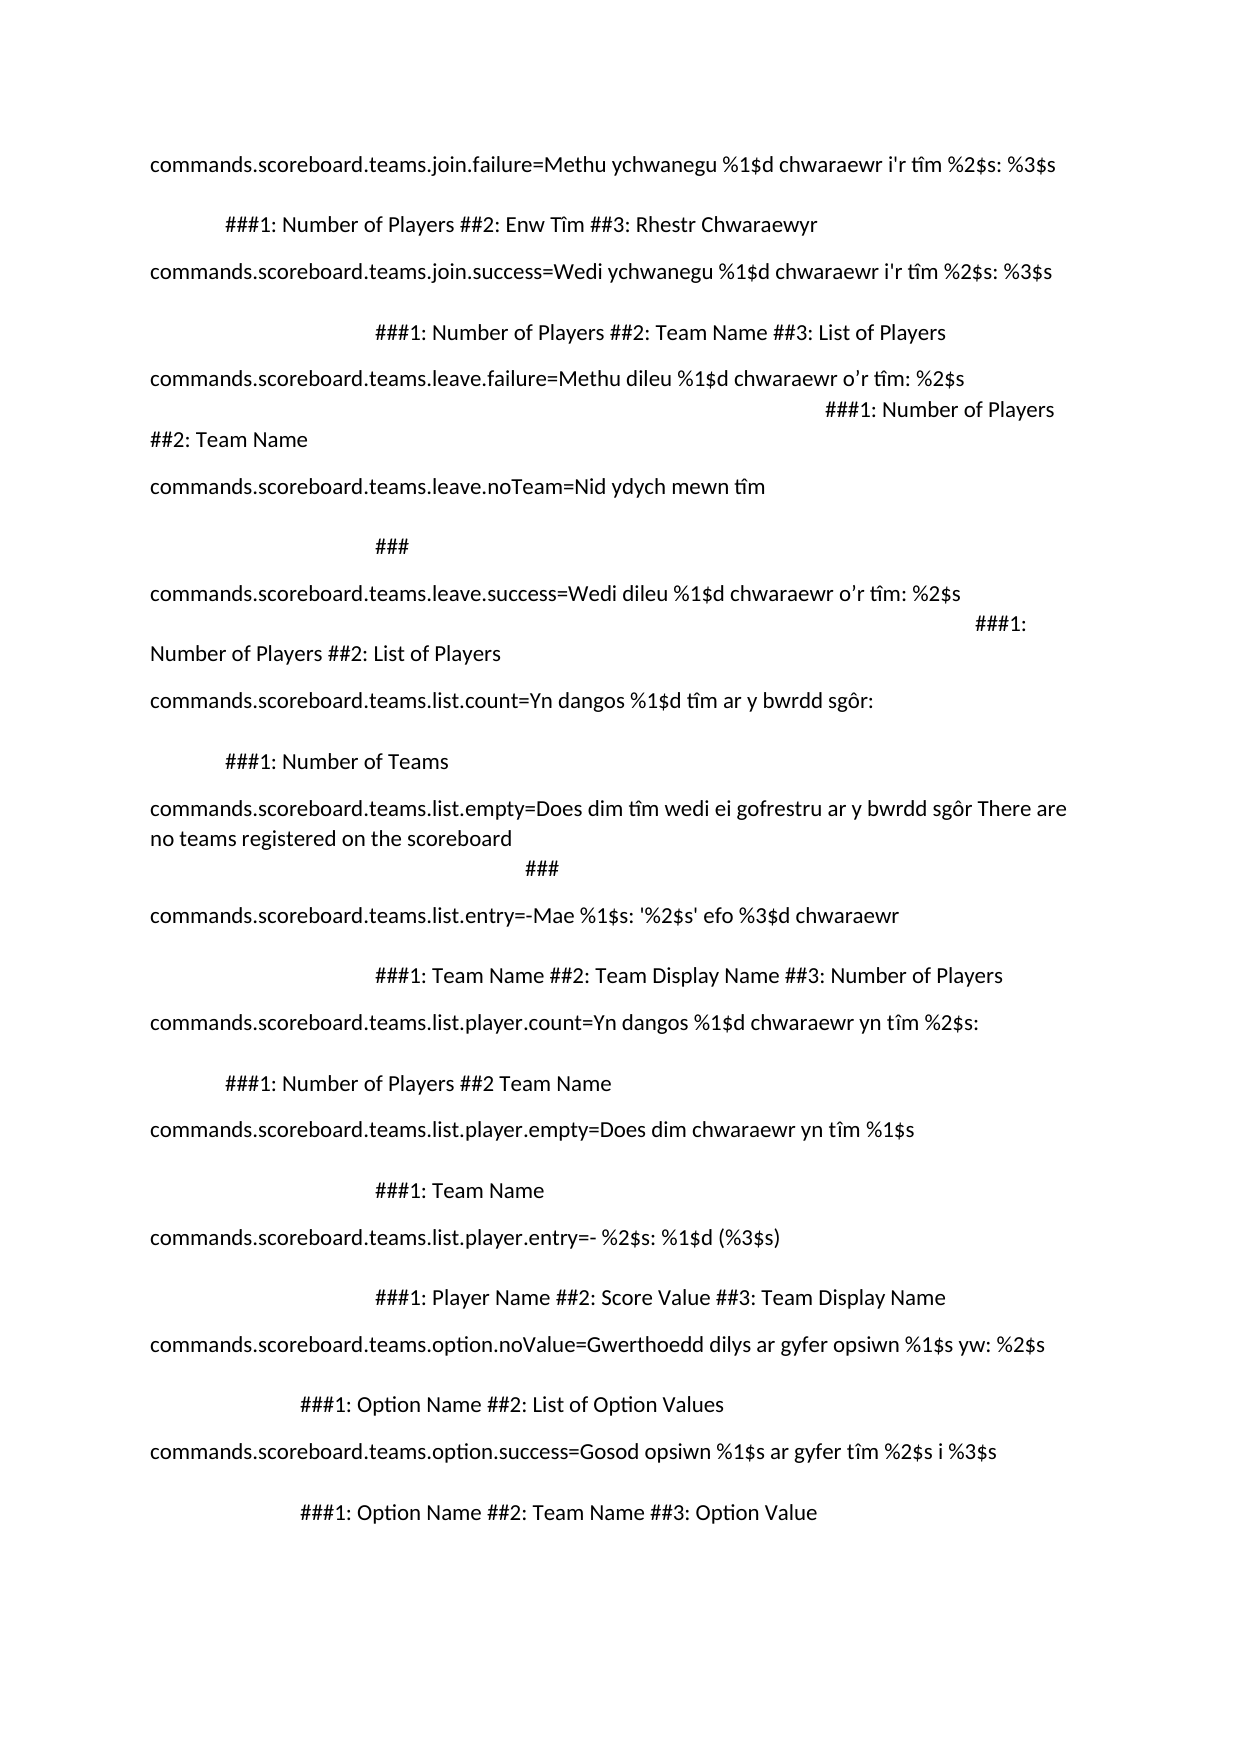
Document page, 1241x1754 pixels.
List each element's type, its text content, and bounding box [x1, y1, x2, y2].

text commands.scoreboard.teams.leave.noTeam=Nid ydych mewn tîm ### [150, 472, 1090, 560]
text commands.scoreboard.teams.list.empty=Does dim tîm wedi ei gofrestru ar y bwrdd sgôr There are no teams registered on the scoreboard ### [150, 794, 1090, 882]
text commands.scoreboard.teams.list.player.empty=Does dim chwaraewr yn tîm %1$s ###1: Team Name [150, 1116, 1090, 1204]
text commands.scoreboard.teams.leave.failure=Methu dileu %1$d chwaraewr o’r tîm: %2$s ###1: Number of Players ##2: Team Name [150, 364, 1090, 453]
text commands.scoreboard.teams.list.player.entry=- %2$s: %1$d (%3$s) ###1: Player Name ##2: Score Value ##3: Team Display Name [150, 1223, 1090, 1311]
text commands.scoreboard.teams.join.success=Wedi ychwanegu %1$d chwaraewr i'r tîm %2$s: %3$s ###1: Number of Players ##2: Team Name ##3: List of Players [150, 257, 1090, 346]
text commands.scoreboard.teams.leave.success=Wedi dileu %1$d chwaraewr o’r tîm: %2$s ###1: Number of Players ##2: List of Players [150, 579, 1090, 668]
text commands.scoreboard.teams.list.count=Yn dangos %1$d tîm ar y bwrdd sgôr: ###1: Number of Teams [150, 686, 1090, 775]
text commands.scoreboard.teams.option.success=Gosod opsiwn %1$s ar gyfer tîm %2$s i %3$s ###1: Option Name ##2: Team Name ##3: Option Value [150, 1437, 1090, 1526]
text commands.scoreboard.teams.list.player.count=Yn dangos %1$d chwaraewr yn tîm %2$s: ###1: Number of Players ##2 Team Name [150, 1008, 1090, 1097]
text commands.scoreboard.teams.option.noValue=Gwerthoedd dilys ar gyfer opsiwn %1$s yw: %2$s ###1: Option Name ##2: List of Option Values [150, 1330, 1090, 1419]
text commands.scoreboard.teams.list.entry=-Mae %1$s: '%2$s' efo %3$d chwaraewr ###1: Team Name ##2: Team Display Name ##3: Number of Players [150, 901, 1090, 989]
text commands.scoreboard.teams.join.failure=Methu ychwanegu %1$d chwaraewr i'r tîm %2$s: %3$s ###1: Number of Players ##2: Enw Tîm ##3: Rhestr Chwaraewyr [150, 150, 1090, 238]
